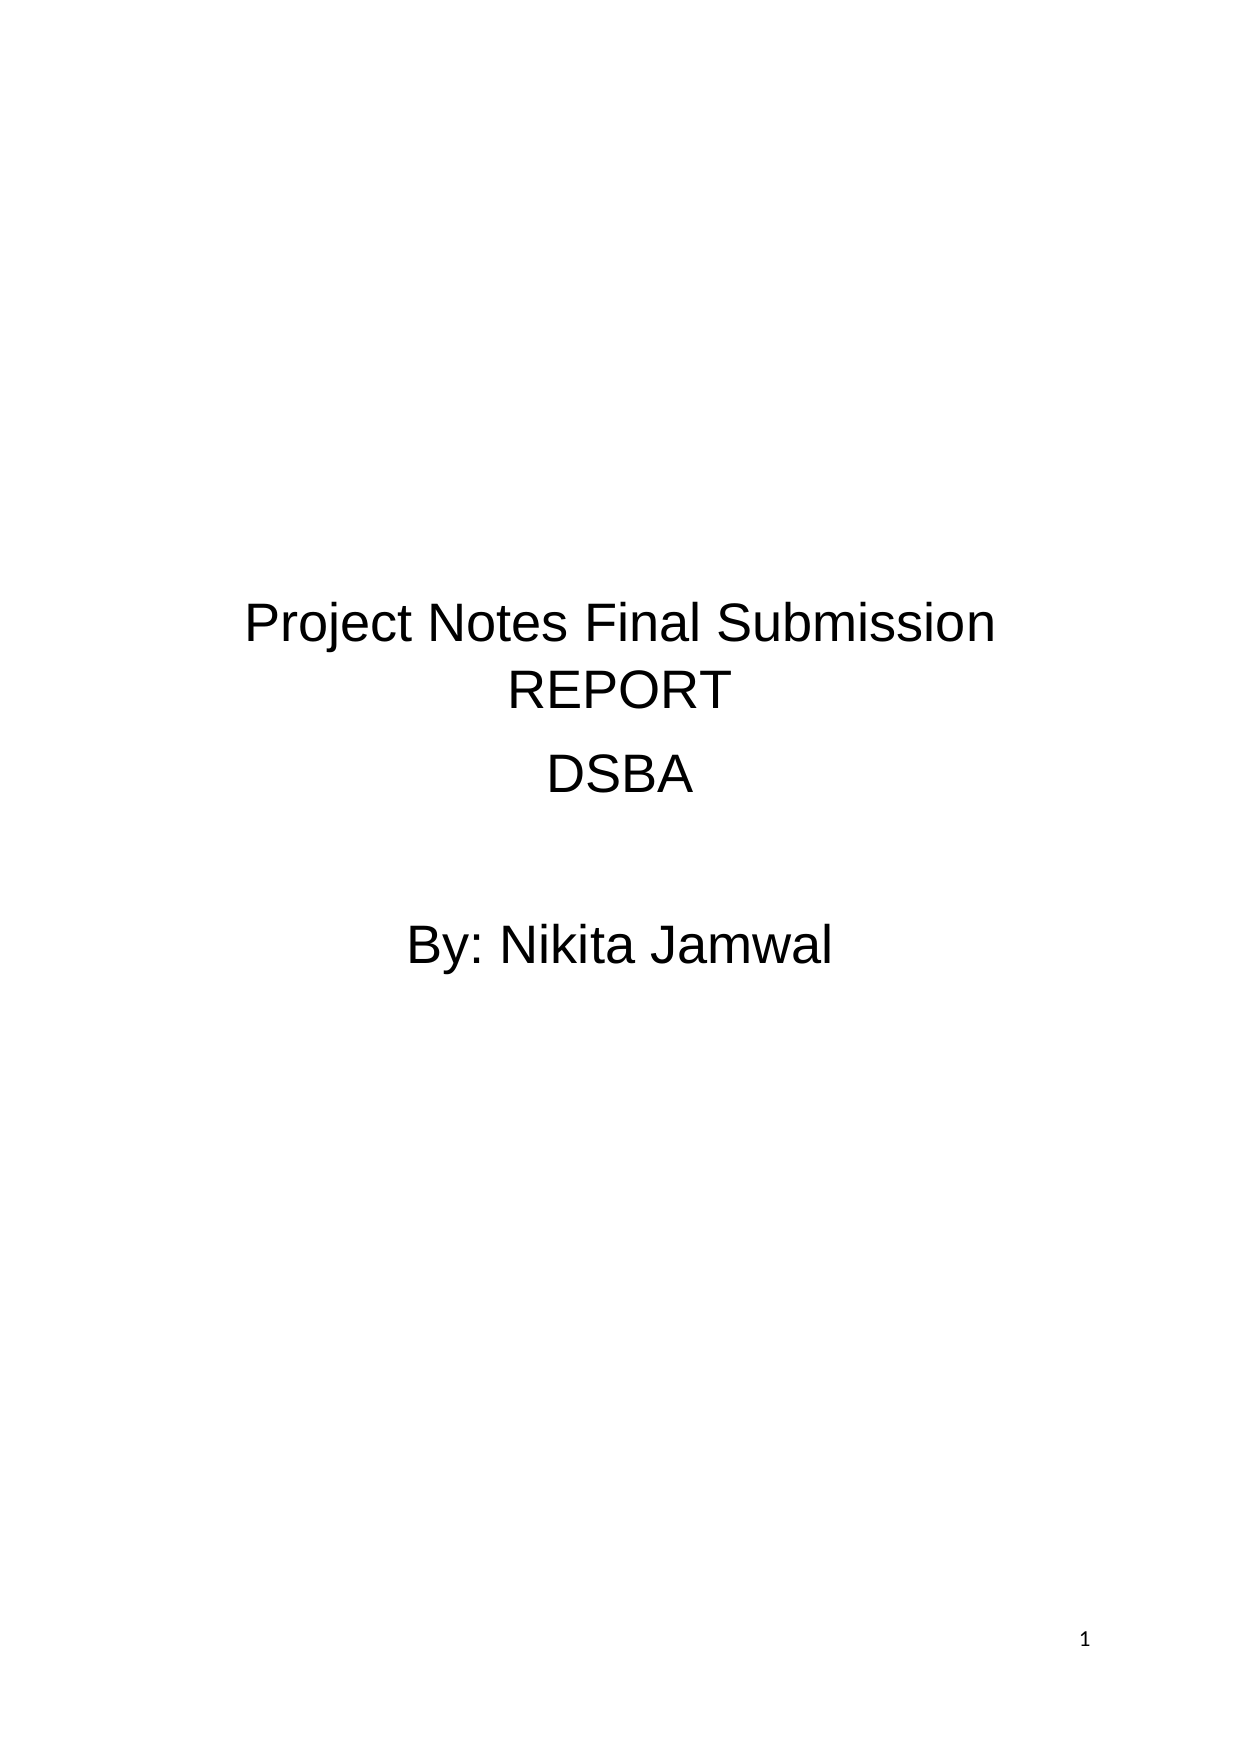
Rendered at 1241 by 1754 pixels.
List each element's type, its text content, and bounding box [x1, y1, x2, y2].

text DSBA [150, 741, 1090, 803]
text Project Notes Final Submission REPORT [150, 590, 1090, 719]
text By: Nikita Jamwal [150, 913, 1090, 975]
